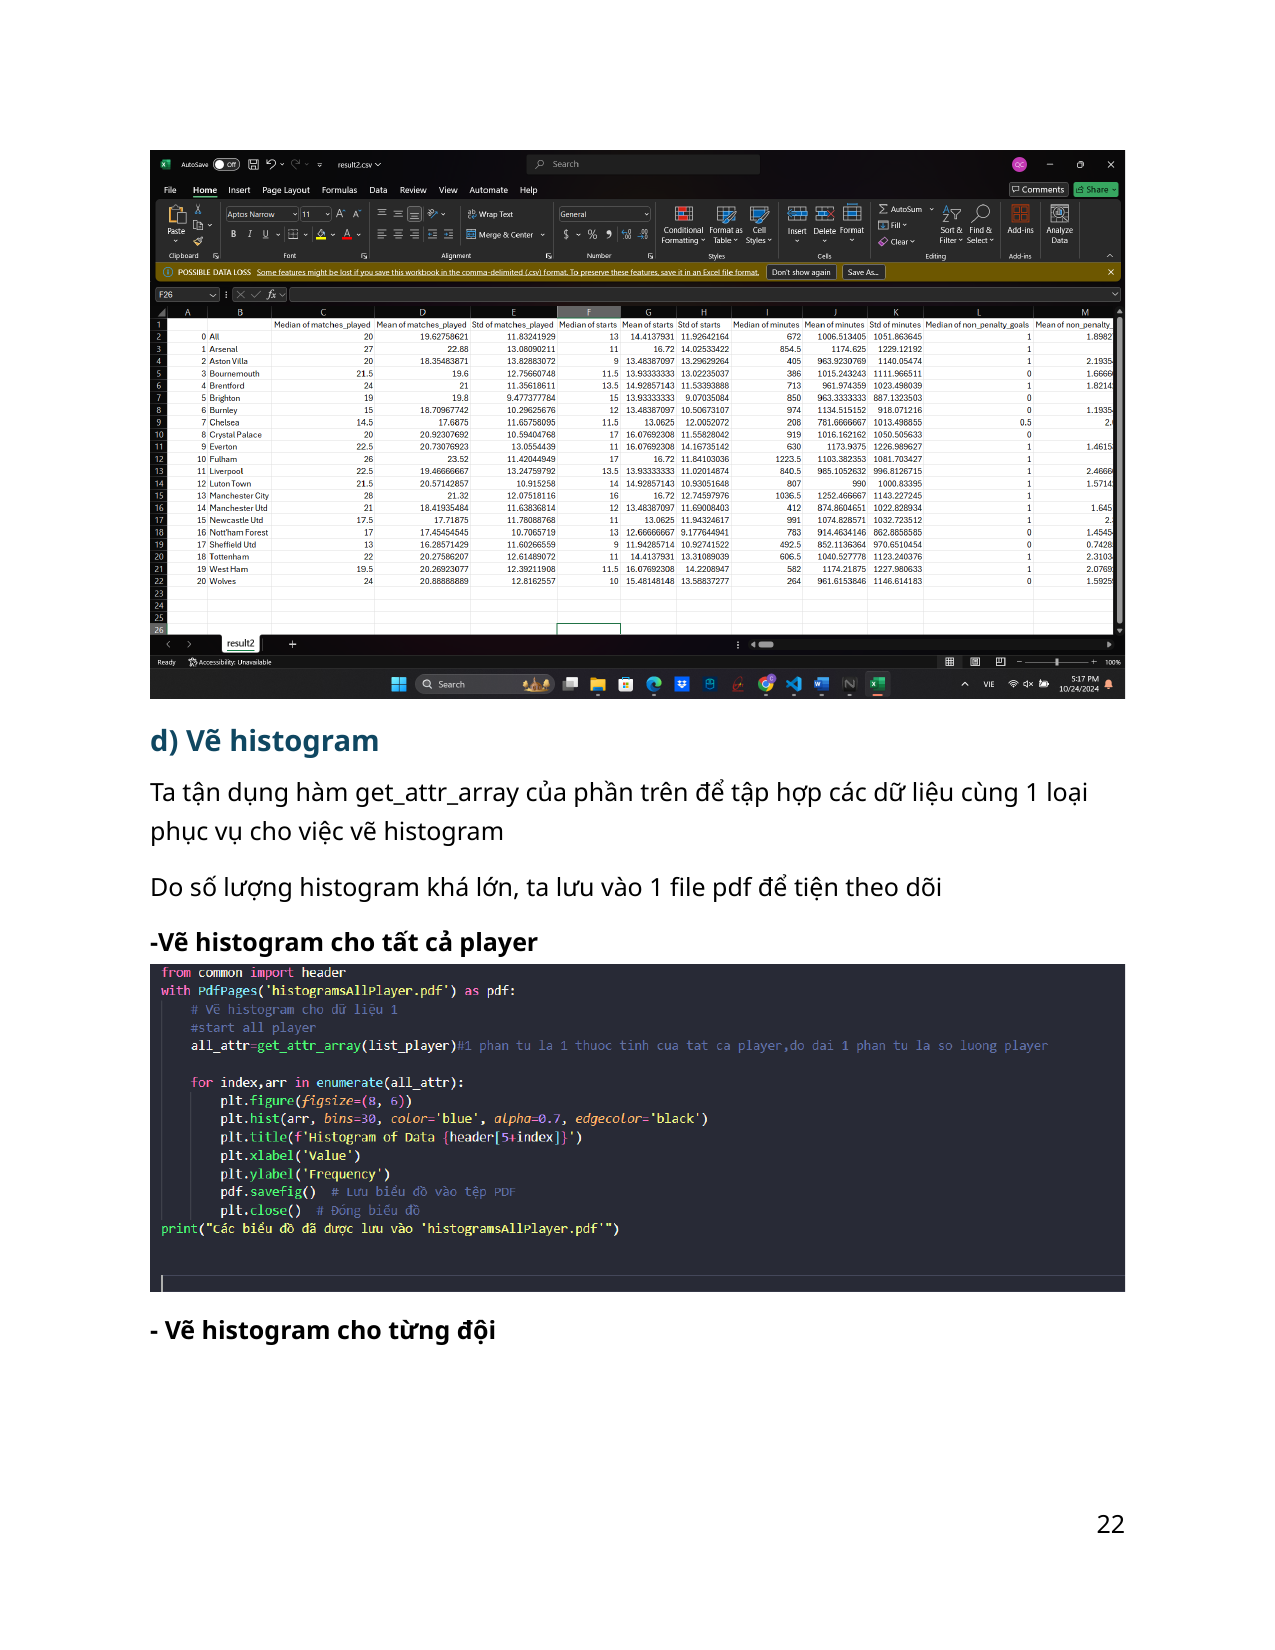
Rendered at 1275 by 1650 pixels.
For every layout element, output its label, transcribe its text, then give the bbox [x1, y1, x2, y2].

text - Vẽ histogram cho từng đội [150, 1313, 1125, 1347]
text Ta tận dụng hàm get_attr_array của phần trên để tập hợp các dữ liệu cùng 1 loại phục vụ cho việc vẽ histogram [150, 774, 1125, 847]
text Do số lượng histogram khá lớn, ta lưu vào 1 file pdf để tiện theo dõi [150, 869, 1125, 903]
text -Vẽ histogram cho tất cả player [150, 925, 1125, 964]
picture [150, 964, 1125, 1292]
subtitle d) Vẽ histogram [150, 720, 1125, 760]
picture [150, 150, 1125, 699]
